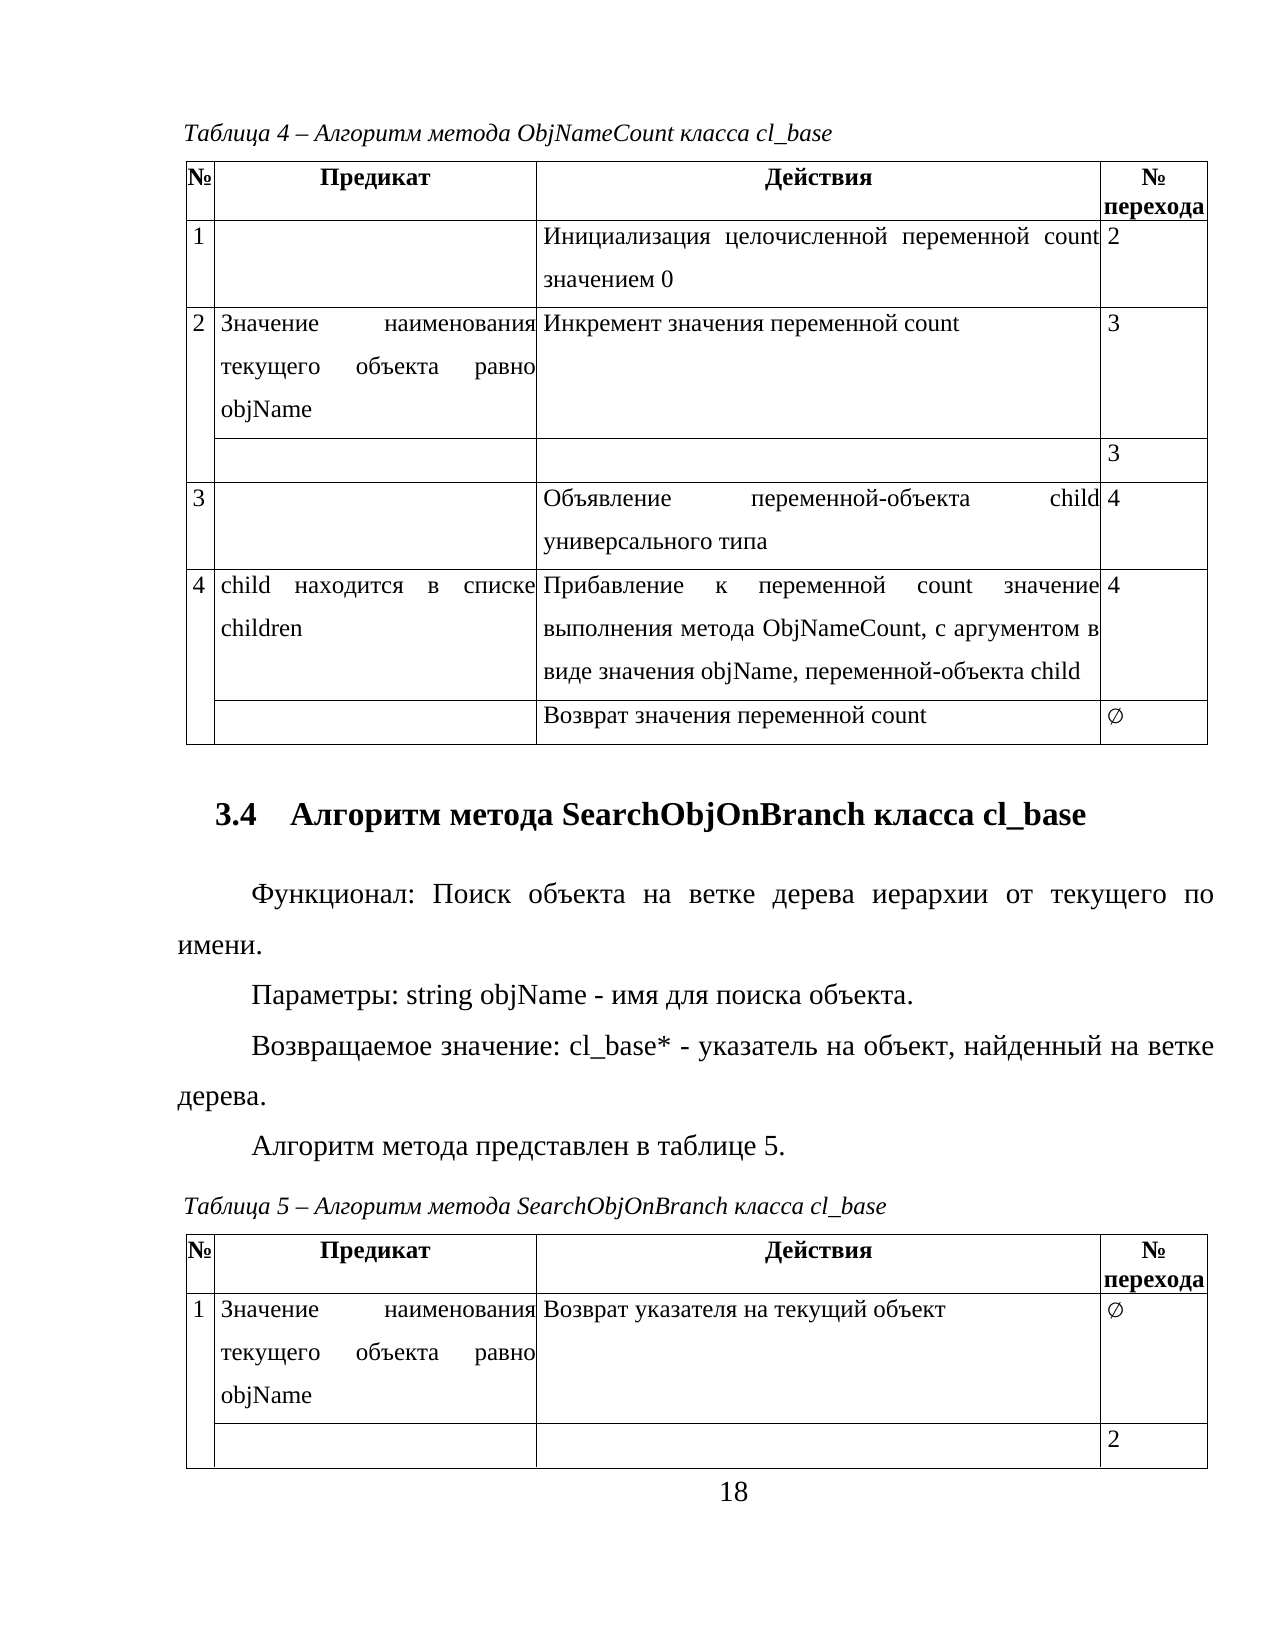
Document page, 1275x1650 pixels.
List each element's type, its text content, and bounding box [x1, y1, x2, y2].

table_cell [215, 483, 536, 569]
table_cell 3 [1101, 308, 1207, 438]
table_cell ∅ [1101, 1294, 1207, 1423]
table_cell [537, 1424, 1100, 1467]
table_header № перехода [1101, 162, 1207, 220]
table_cell [215, 1424, 536, 1467]
table_cell Возврат указателя на текущий объект [537, 1294, 1100, 1423]
subtitle Алгоритм метода SearchObjOnBranch класса cl_base [215, 794, 1216, 832]
table_cell child находится в списке children [215, 570, 536, 699]
table_header Предикат [215, 1235, 536, 1293]
table_cell Значение наименования текущего объекта равно objName [215, 1294, 536, 1423]
text Алгоритм метода представлен в таблице 5. [177, 1128, 1216, 1162]
table_header № [187, 162, 214, 220]
table_cell [215, 701, 536, 744]
table_cell 2 [1101, 1424, 1207, 1467]
table_header № перехода [1101, 1235, 1207, 1293]
table_cell Объявление переменной-объекта child универсального типа [537, 483, 1100, 569]
text Функционал: Поиск объекта на ветке дерева иерархии от текущего по имени. [177, 877, 1216, 961]
table_cell 2 [1101, 221, 1207, 307]
text Таблица 5 – Алгоритм метода SearchObjOnBranch класса cl_base [183, 1191, 1216, 1220]
table_header Действия [537, 1235, 1100, 1293]
text Параметры: string objName - имя для поиска объекта. [177, 977, 1216, 1011]
table_cell 1 [187, 221, 214, 307]
table_header Предикат [215, 162, 536, 220]
table_cell Значение наименования текущего объекта равно objName [215, 308, 536, 438]
table_cell [215, 221, 536, 307]
table_cell Возврат значения переменной count [537, 701, 1100, 744]
table_cell 3 [1101, 439, 1207, 482]
table_cell 4 [187, 570, 214, 744]
table_cell Инициализация целочисленной переменной count значением 0 [537, 221, 1100, 307]
table_cell Инкремент значения переменной count [537, 308, 1100, 438]
table_cell 2 [187, 308, 214, 482]
table_cell [537, 439, 1100, 482]
table_cell 3 [187, 483, 214, 569]
text Таблица 4 – Алгоритм метода ObjNameCount класса cl_base [183, 118, 1216, 147]
table_cell ∅ [1101, 701, 1207, 744]
table_header № [187, 1235, 214, 1293]
table_header Действия [537, 162, 1100, 220]
table_cell 4 [1101, 483, 1207, 569]
table_cell [215, 439, 536, 482]
table_cell Прибавление к переменной count значение выполнения метода ObjNameCount, с аргументом в виде значения objName, переменной-объекта child [537, 570, 1100, 699]
table_cell 1 [187, 1294, 214, 1467]
text Возвращаемое значение: cl_base* - указатель на объект, найденный на ветке дерева. [177, 1028, 1216, 1111]
table_cell 4 [1101, 570, 1207, 699]
